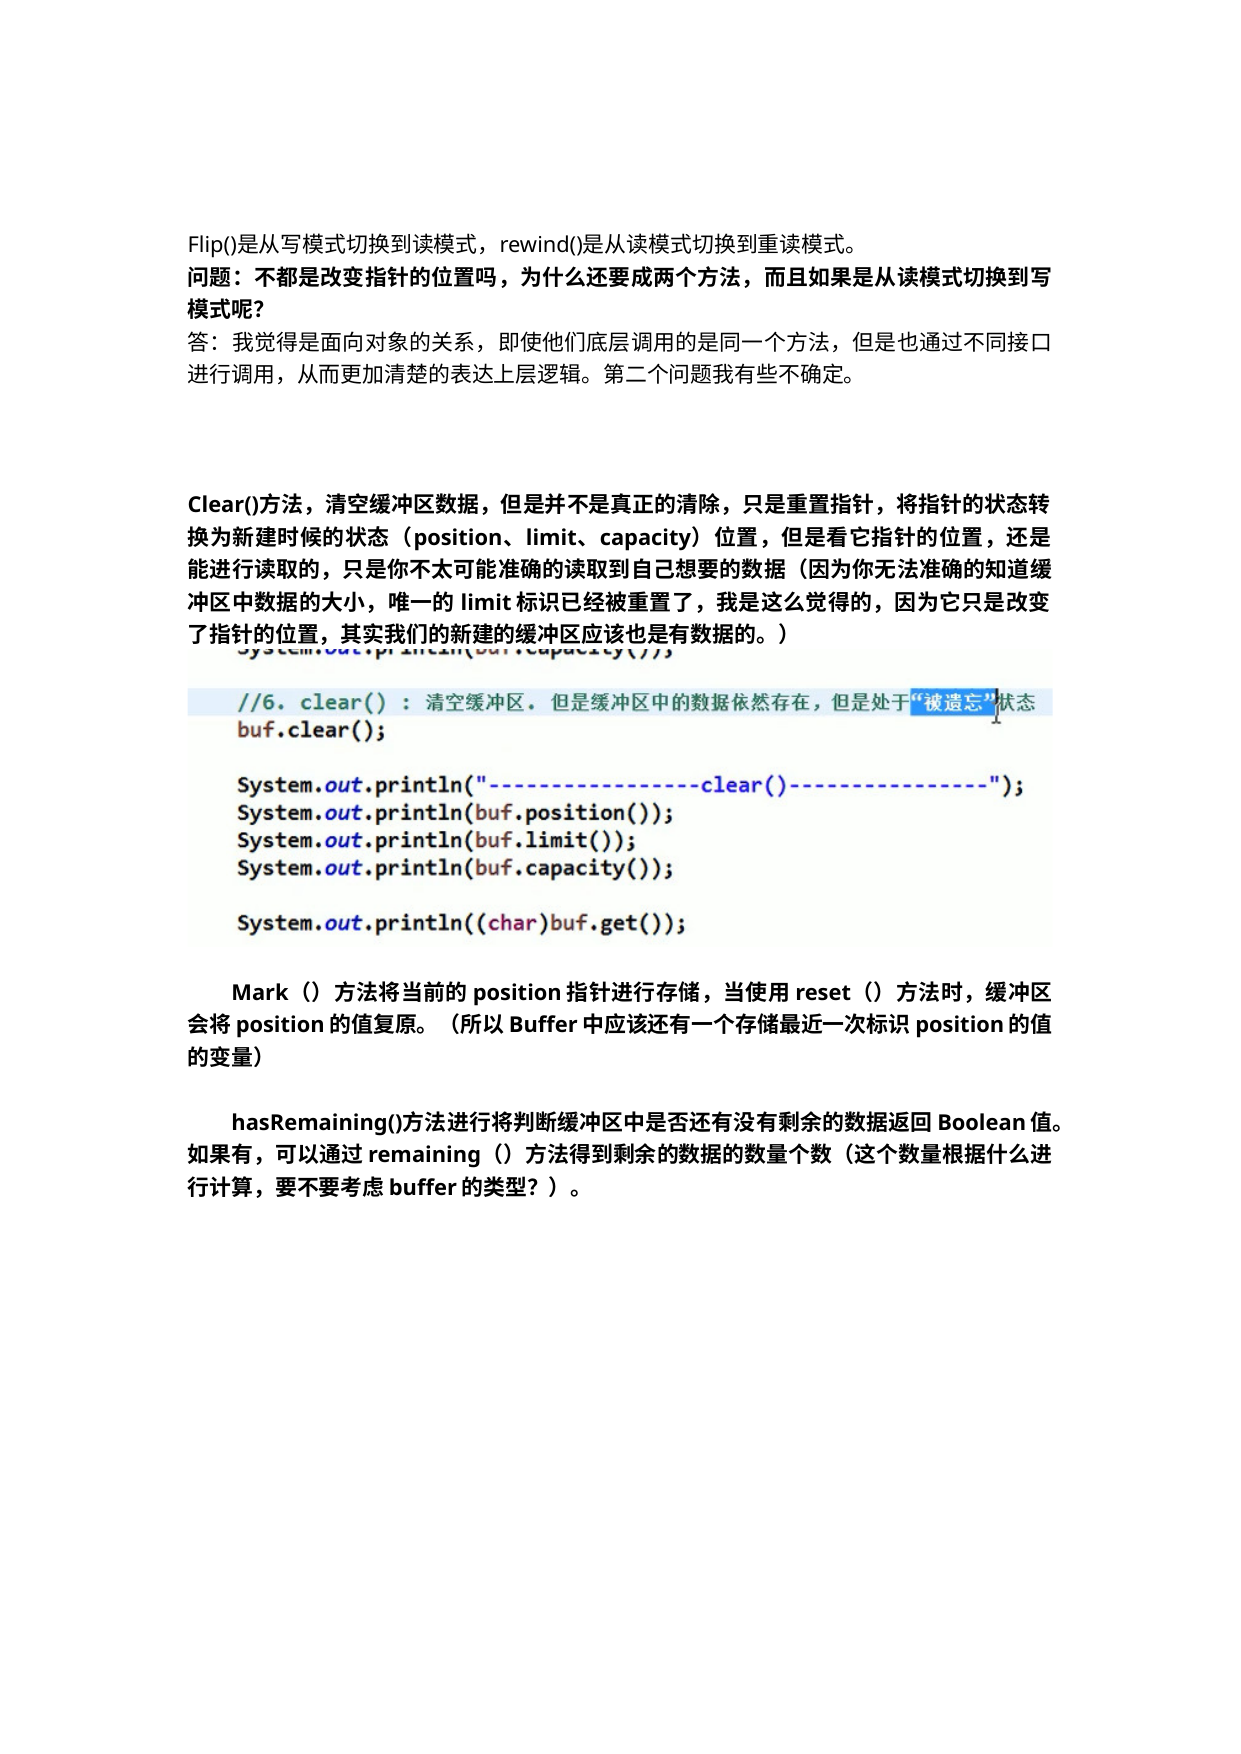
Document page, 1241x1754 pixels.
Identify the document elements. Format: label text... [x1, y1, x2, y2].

text 问题：不都是改变指针的位置吗，为什么还要成两个方法，而且如果是从读模式切换到写模式呢？ [187, 259, 1053, 324]
text Clear()方法，清空缓冲区数据，但是并不是真正的清除，只是重置指针，将指针的状态转换为新建时候的状态（position、limit、capacity）位置，但是看它指针的位置，还是能进行读取的，只是你不太可能准确的读取到自己想要的数据（因为你无法准确的知道缓冲区中数据的大小，唯一的limit标识已经被重置了，我是这么觉得的，因为它只是改变了指针的位置，其实我们的新建的缓冲区应该也是有数据的。） [187, 487, 1053, 649]
text Flip()是从写模式切换到读模式，rewind()是从读模式切换到重读模式。 [187, 227, 1053, 259]
text Mark（）方法将当前的position指针进行存储，当使用reset（）方法时，缓冲区会将position的值复原。（所以Buffer中应该还有一个存储最近一次标识position的值的变量） [187, 974, 1053, 1072]
text hasRemaining()方法进行将判断缓冲区中是否还有没有剩余的数据返回Boolean值。如果有，可以通过remaining（）方法得到剩余的数据的数量个数（这个数量根据什么进行计算，要不要考虑buffer的类型？）。 [187, 1104, 1053, 1202]
text 答：我觉得是面向对象的关系，即使他们底层调用的是同一个方法，但是也通过不同接口进行调用，从而更加清楚的表达上层逻辑。第二个问题我有些不确定。 [187, 324, 1053, 389]
picture [187, 649, 1053, 947]
